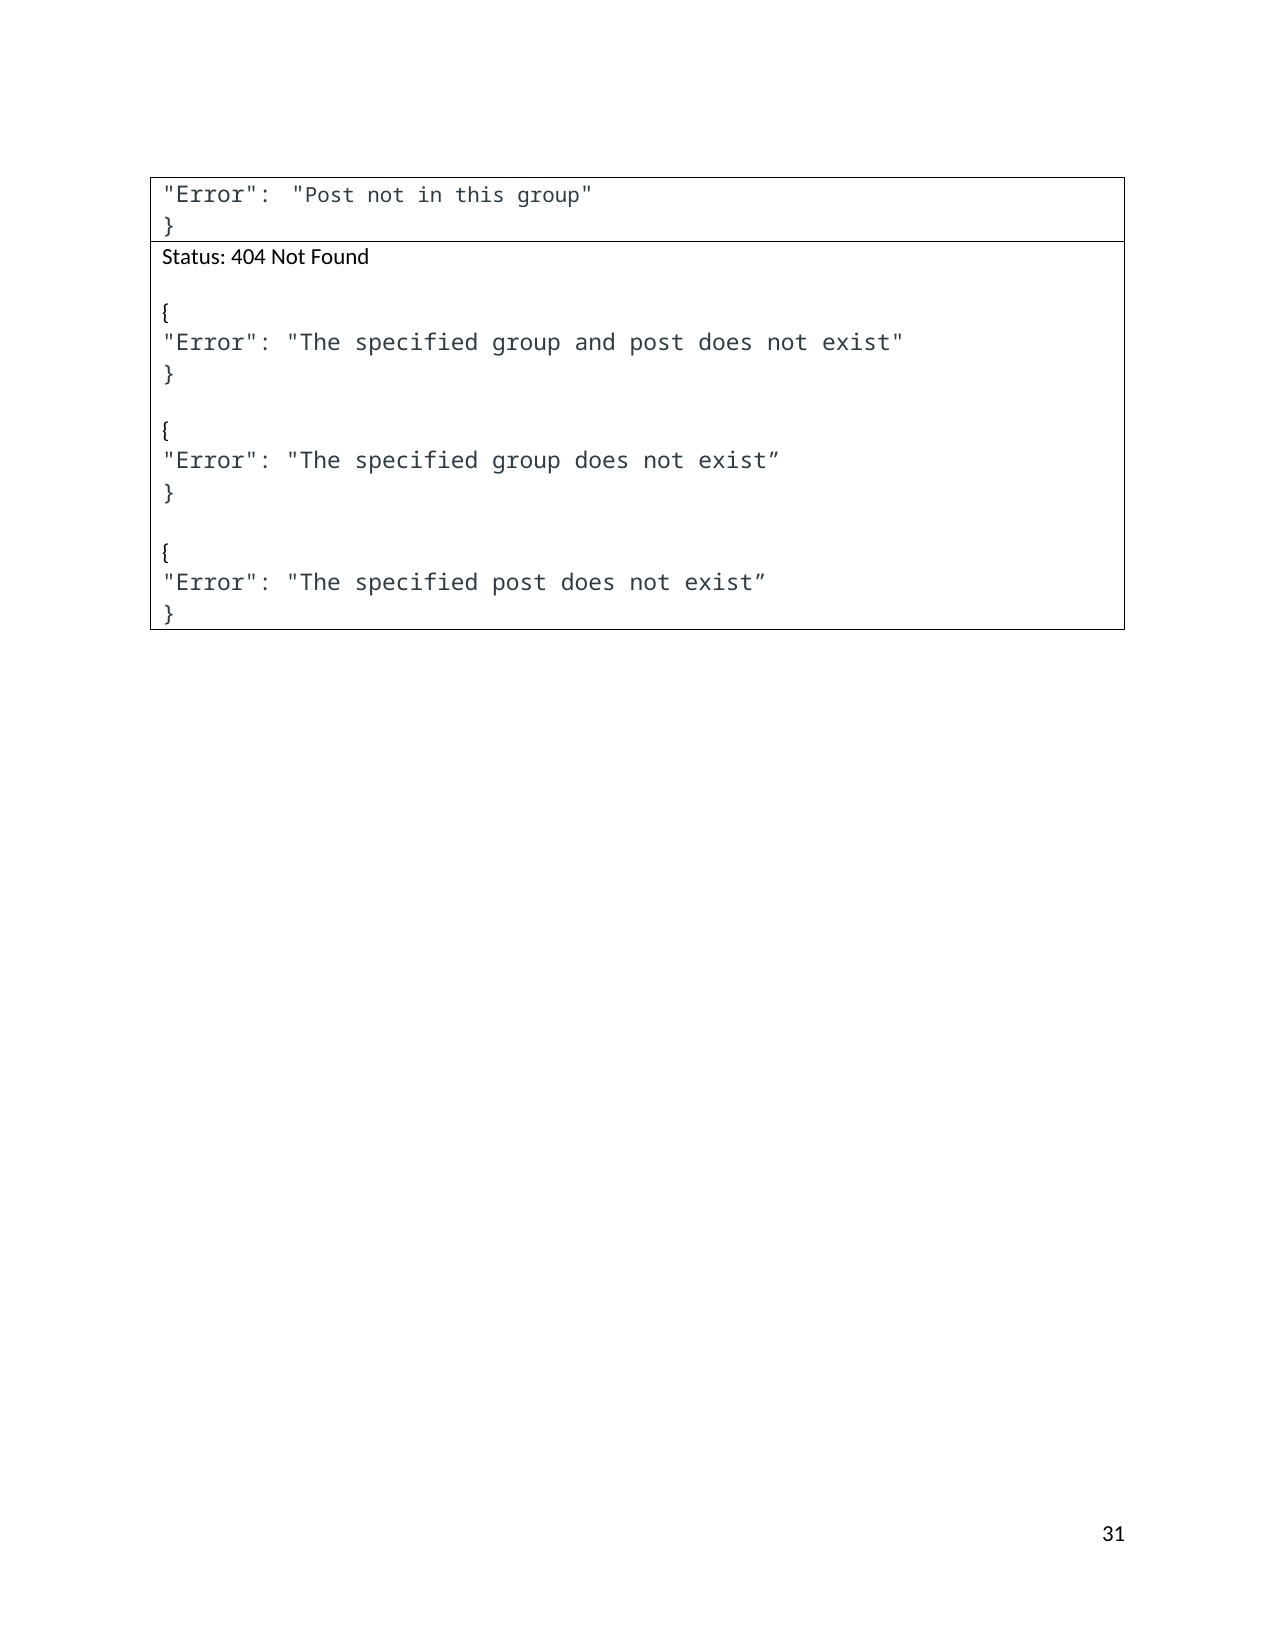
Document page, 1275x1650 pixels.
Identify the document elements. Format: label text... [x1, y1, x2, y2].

table_cell Status: 404 Not Found { "Error": "The specified group and post does not exist" } { "Error": "The specified group does not exist” } { "Error": "The specified post does not exist” } [151, 242, 1124, 629]
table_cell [151, 178, 1124, 241]
